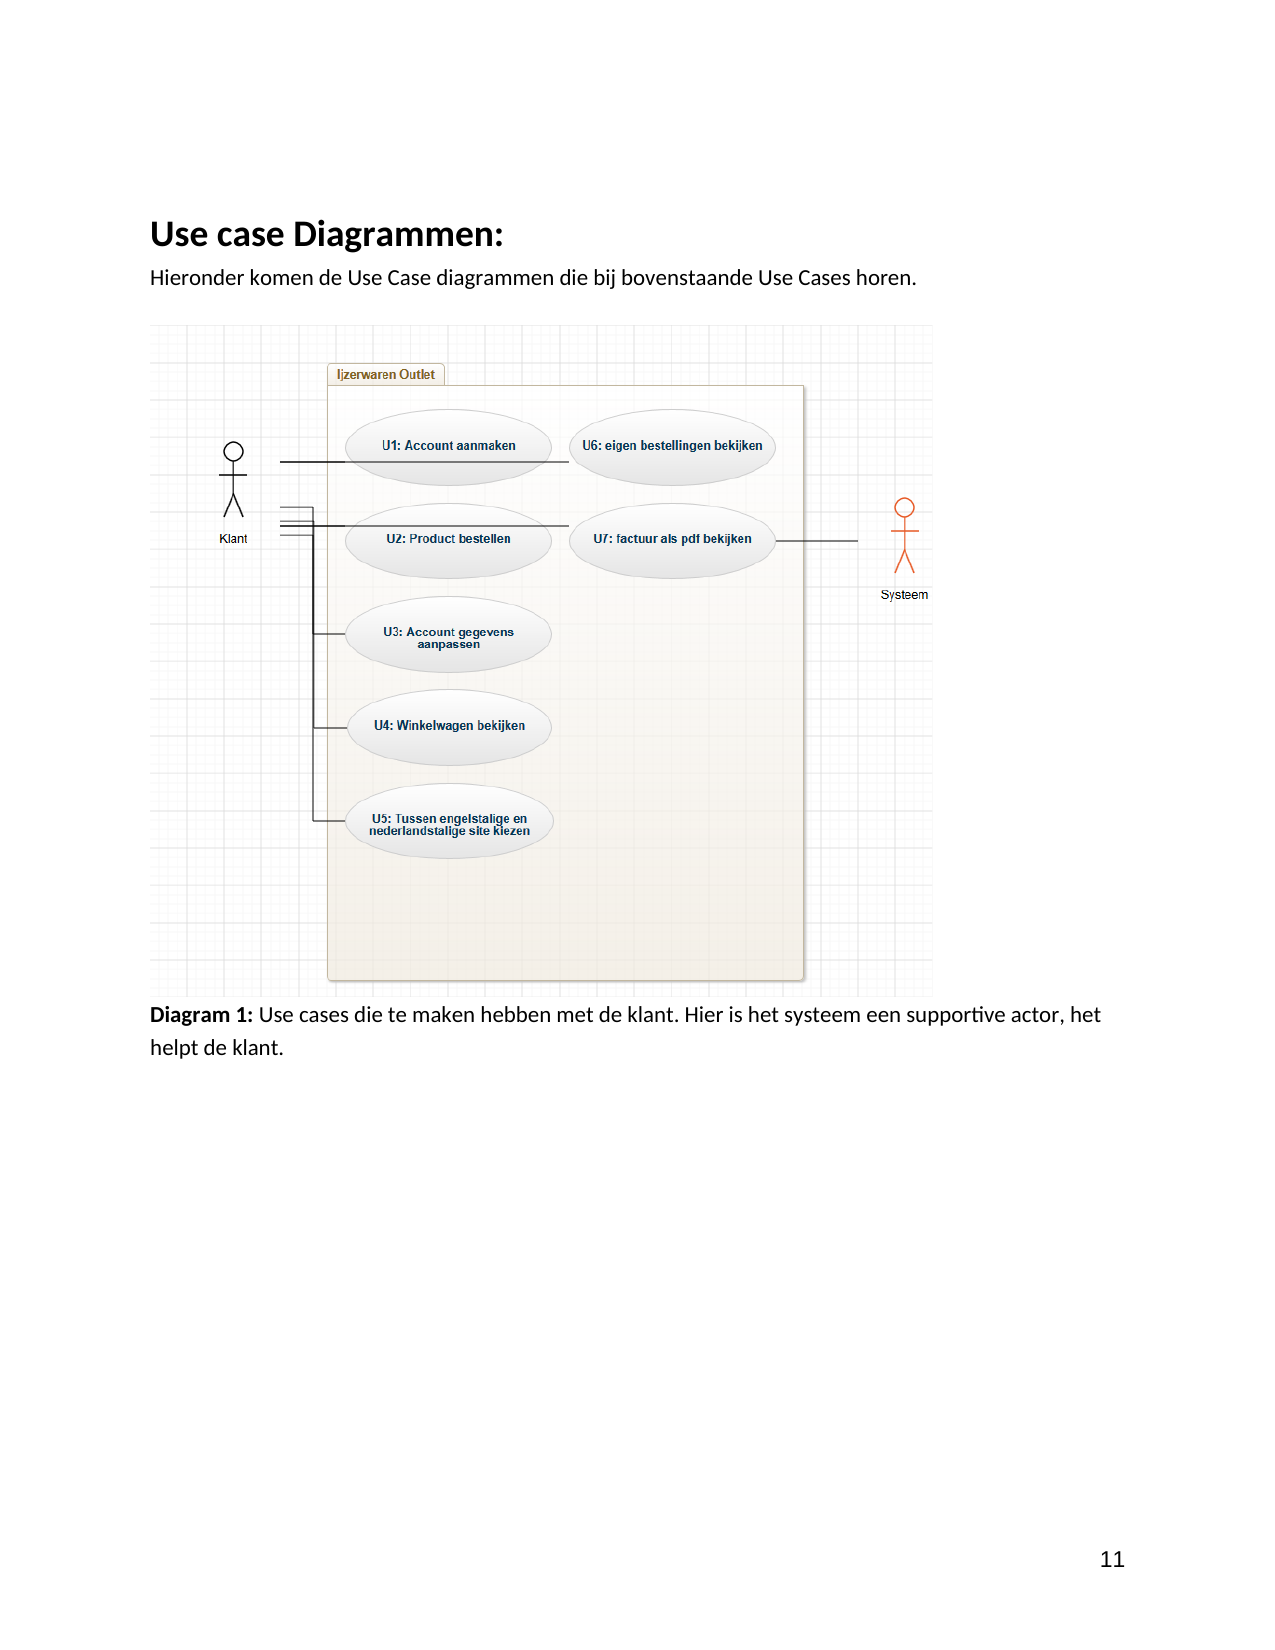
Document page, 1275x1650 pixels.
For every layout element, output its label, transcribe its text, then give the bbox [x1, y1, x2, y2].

text Use case Diagrammen: [150, 210, 1125, 256]
picture [150, 325, 933, 997]
text Hieronder komen de Use Case diagrammen die bij bovenstaande Use Cases horen. [150, 263, 1125, 291]
text Diagram 1: Use cases die te maken hebben met de klant. Hier is het systeem een supportive actor, het helpt de klant. [150, 1001, 1125, 1061]
